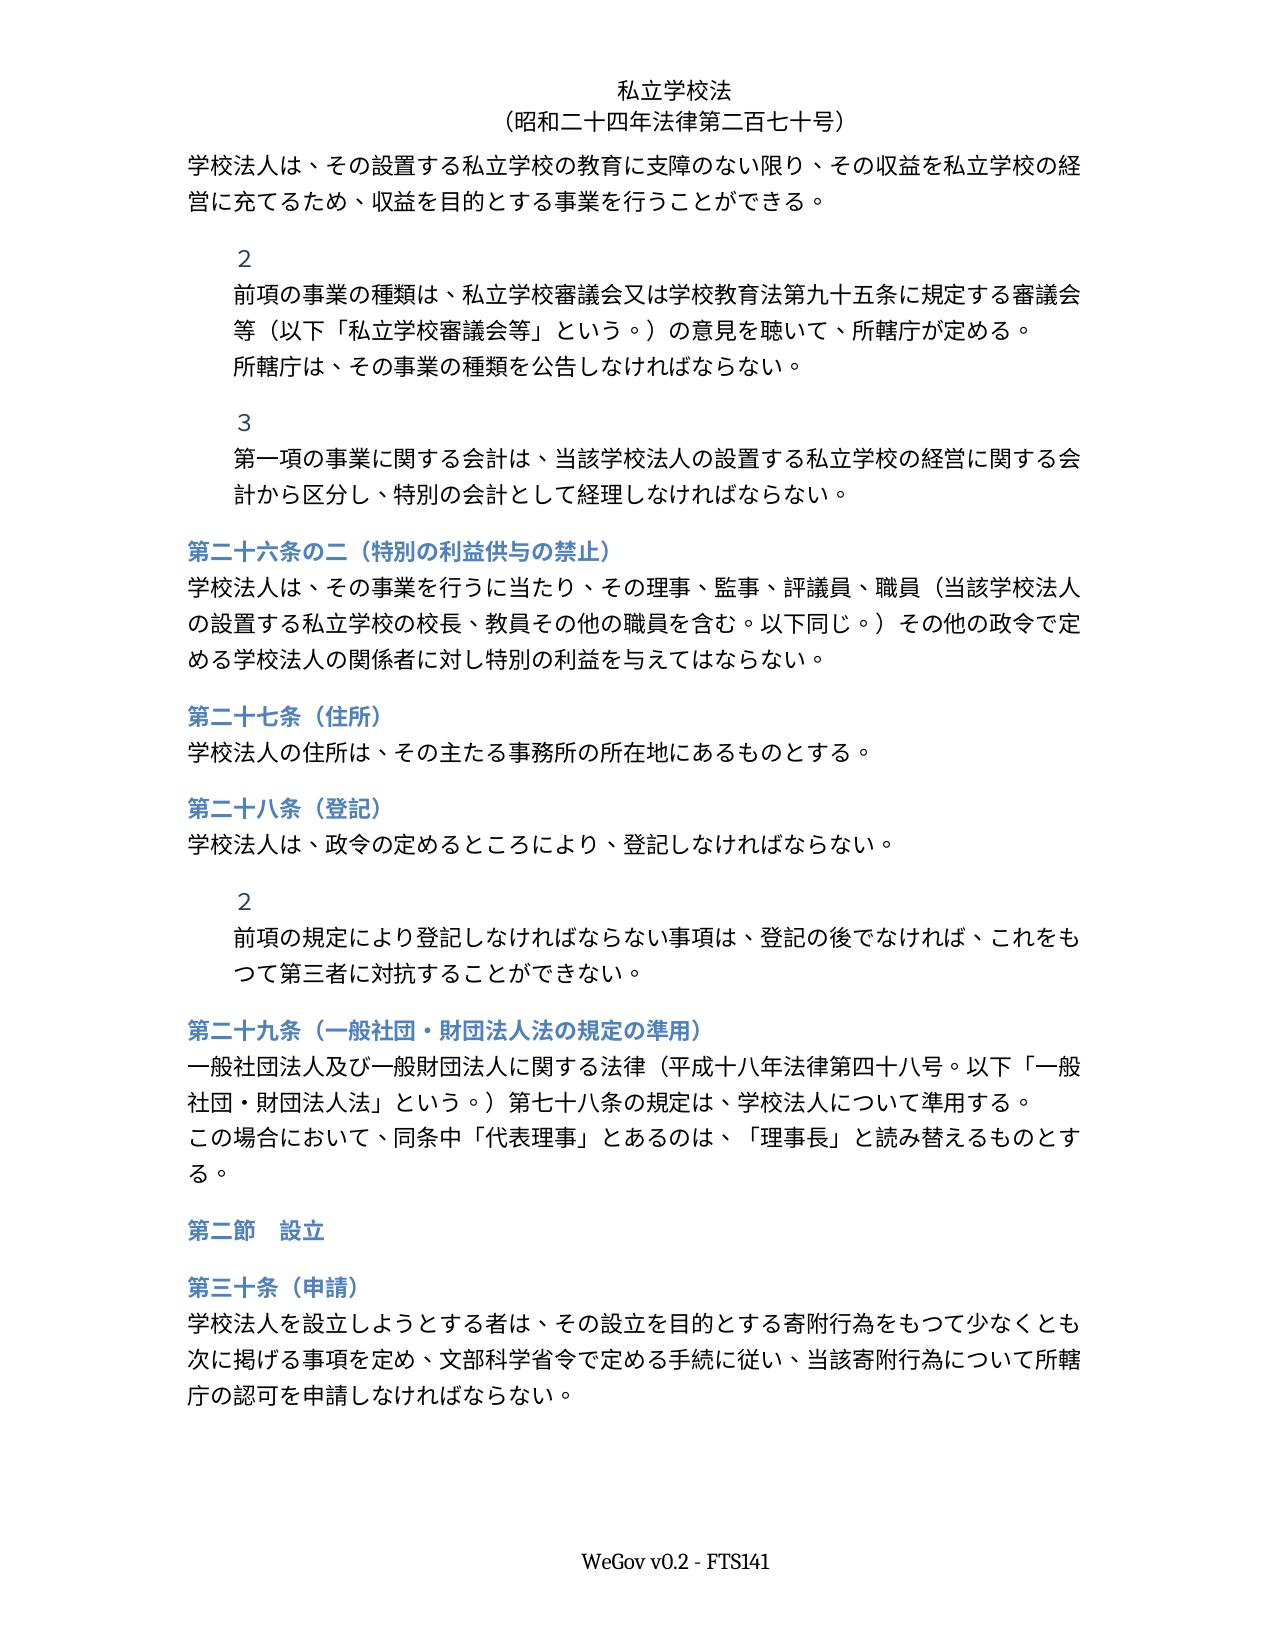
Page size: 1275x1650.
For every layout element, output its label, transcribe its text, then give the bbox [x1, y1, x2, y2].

subtitle 第二十九条（一般社団・財団法人法の規定の準用） [187, 1014, 1087, 1046]
text 学校法人は、政令の定めるところにより、登記しなければならない。 [187, 829, 1087, 860]
text 前項の規定により登記しなければならない事項は、登記の後でなければ、これをもつて第三者に対抗することができない。 [233, 922, 1087, 989]
text 第一項の事業に関する会計は、当該学校法人の設置する私立学校の経営に関する会計から区分し、特別の会計として経理しなければならない。 [233, 443, 1087, 510]
subtitle ２ [233, 243, 1087, 274]
subtitle 第二節 設立 [187, 1215, 1087, 1246]
subtitle ２ [233, 886, 1087, 917]
text 一般社団法人及び一般財団法人に関する法律（平成十八年法律第四十八号。以下「一般社団・財団法人法」という。）第七十八条の規定は、学校法人について準用する。 この場合において、同条中「代表理事」とあるのは、「理事長」と読み替えるものとする。 [187, 1051, 1087, 1189]
text 学校法人の住所は、その主たる事務所の所在地にあるものとする。 [187, 736, 1087, 768]
text 学校法人は、その設置する私立学校の教育に支障のない限り、その収益を私立学校の経営に充てるため、収益を目的とする事業を行うことができる。 [187, 150, 1087, 217]
subtitle ３ [233, 407, 1087, 438]
subtitle 第二十六条の二（特別の利益供与の禁止） [187, 536, 1087, 567]
subtitle 第二十七条（住所） [187, 701, 1087, 732]
subtitle 第三十条（申請） [187, 1272, 1087, 1303]
text 前項の事業の種類は、私立学校審議会又は学校教育法第九十五条に規定する審議会等（以下「私立学校審議会等」という。）の意見を聴いて、所轄庁が定める。 所轄庁は、その事業の種類を公告しなければならない。 [233, 279, 1087, 382]
text 学校法人を設立しようとする者は、その設立を目的とする寄附行為をもつて少なくとも次に掲げる事項を定め、文部科学省令で定める手続に従い、当該寄附行為について所轄庁の認可を申請しなければならない。 [187, 1308, 1087, 1411]
subtitle 第二十八条（登記） [187, 793, 1087, 824]
text 学校法人は、その事業を行うに当たり、その理事、監事、評議員、職員（当該学校法人の設置する私立学校の校長、教員その他の職員を含む。以下同じ。）その他の政令で定める学校法人の関係者に対し特別の利益を与えてはならない。 [187, 572, 1087, 675]
